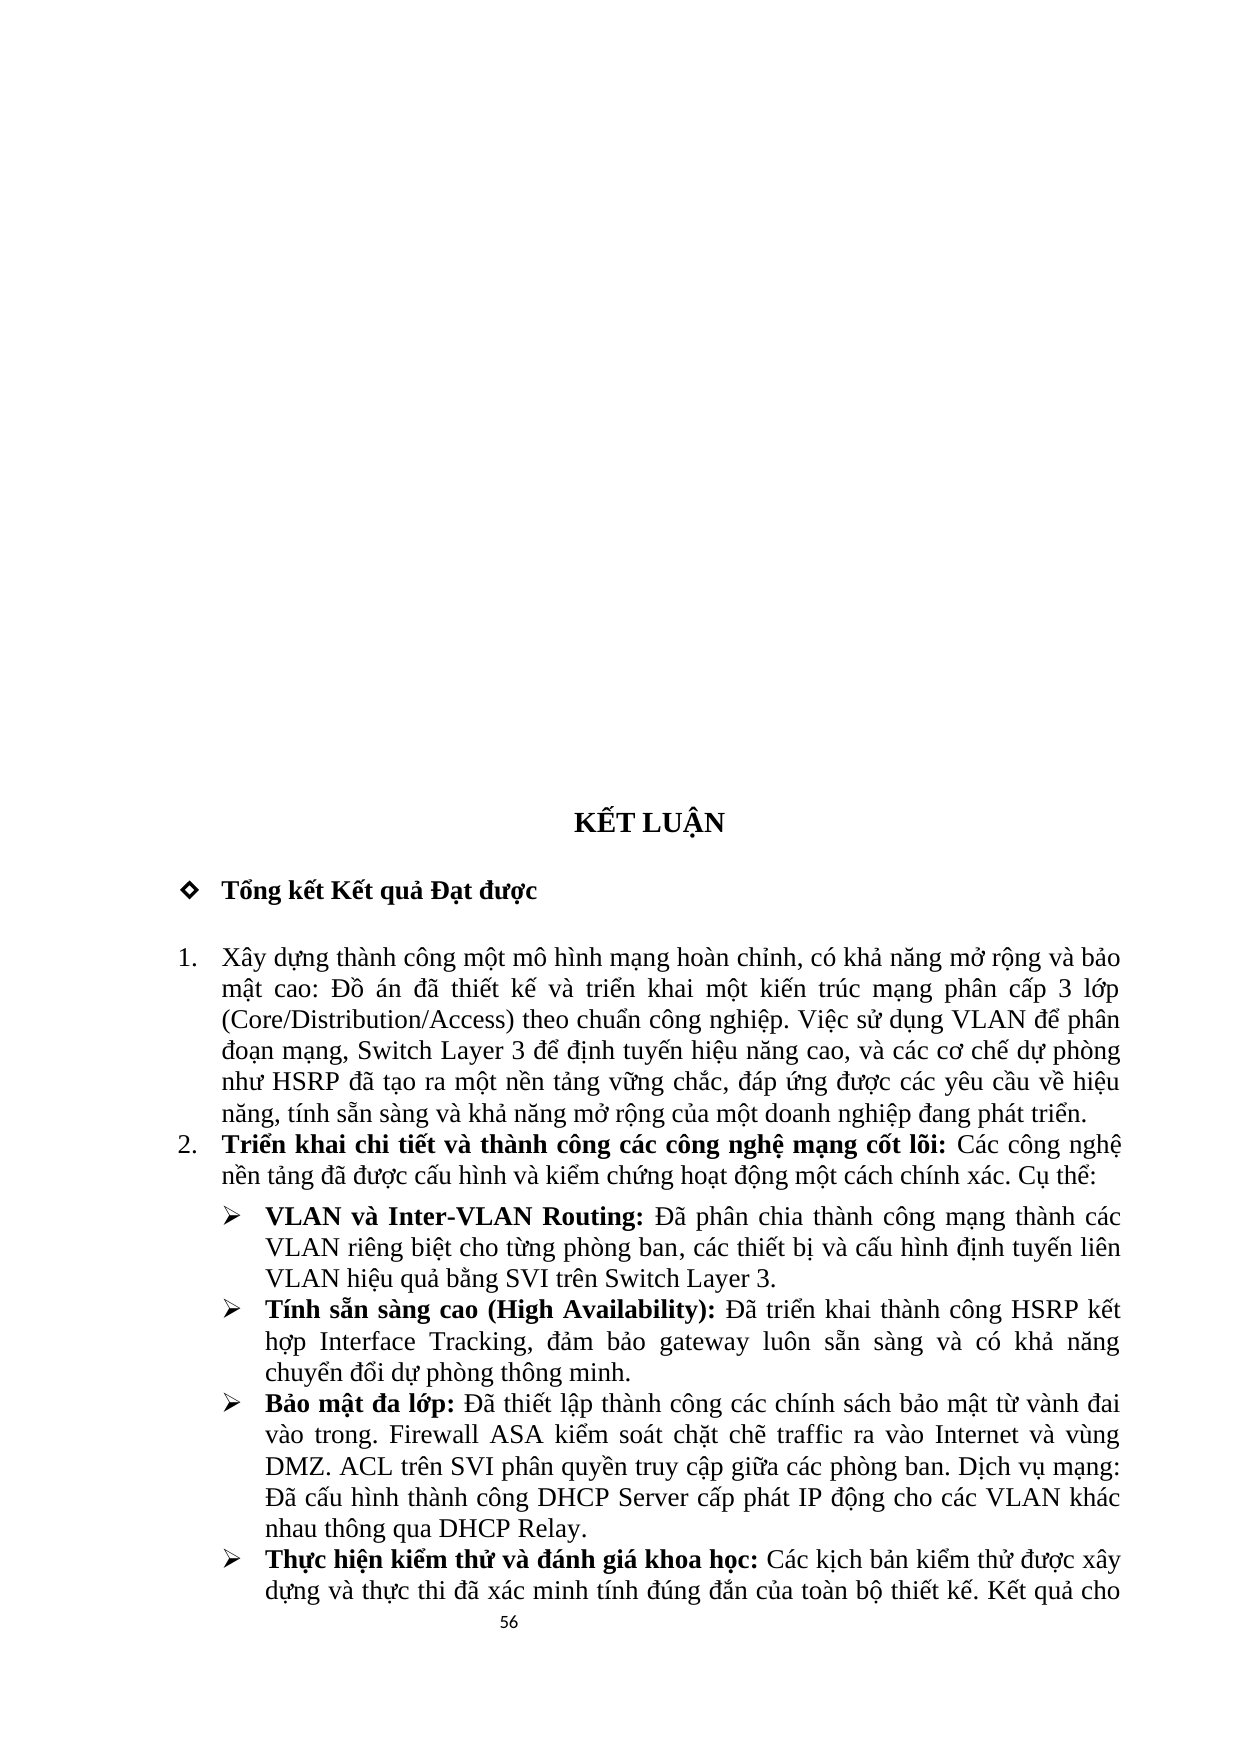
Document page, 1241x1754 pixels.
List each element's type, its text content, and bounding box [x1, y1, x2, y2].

list Tổng kết Kết quả Đạt được [177, 874, 1122, 906]
list VLAN và Inter-VLAN Routing: Đã phân chia thành công mạng thành các VLAN riêng biệt cho từng phòng ban, các thiết bị và cấu hình định tuyến liên VLAN hiệu quả bằng SVI trên Switch Layer 3. [221, 1200, 1122, 1294]
list Xây dựng thành công một mô hình mạng hoàn chỉnh, có khả năng mở rộng và bảo mật cao: Đồ án đã thiết kế và triển khai một kiến trúc mạng phân cấp 3 lớp (Core/Distribution/Access) theo chuẩn công nghiệp. Việc sử dụng VLAN để phân đoạn mạng, Switch Layer 3 để định tuyến hiệu năng cao, và các cơ chế dự phòng như HSRP đã tạo ra một nền tảng vững chắc, đáp ứng được các yêu cầu về hiệu năng, tính sẵn sàng và khả năng mở rộng của một doanh nghiệp đang phát triển. [177, 941, 1122, 1128]
list Triển khai chi tiết và thành công các công nghệ mạng cốt lõi: Các công nghệ nền tảng đã được cấu hình và kiểm chứng hoạt động một cách chính xác. Cụ thể: [177, 1128, 1122, 1190]
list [221, 1543, 1122, 1605]
list Bảo mật đa lớp: Đã thiết lập thành công các chính sách bảo mật từ vành đai vào trong. Firewall ASA kiểm soát chặt chẽ traffic ra vào Internet và vùng DMZ. ACL trên SVI phân quyền truy cập giữa các phòng ban. Dịch vụ mạng: Đã cấu hình thành công DHCP Server cấp phát IP động cho các VLAN khác nhau thông qua DHCP Relay. [221, 1387, 1122, 1543]
list Tính sẵn sàng cao (High Availability): Đã triển khai thành công HSRP kết hợp Interface Tracking, đảm bảo gateway luôn sẵn sàng và có khả năng chuyển đổi dự phòng thông minh. [221, 1294, 1122, 1387]
subtitle KẾT LUẬN [177, 805, 1122, 839]
